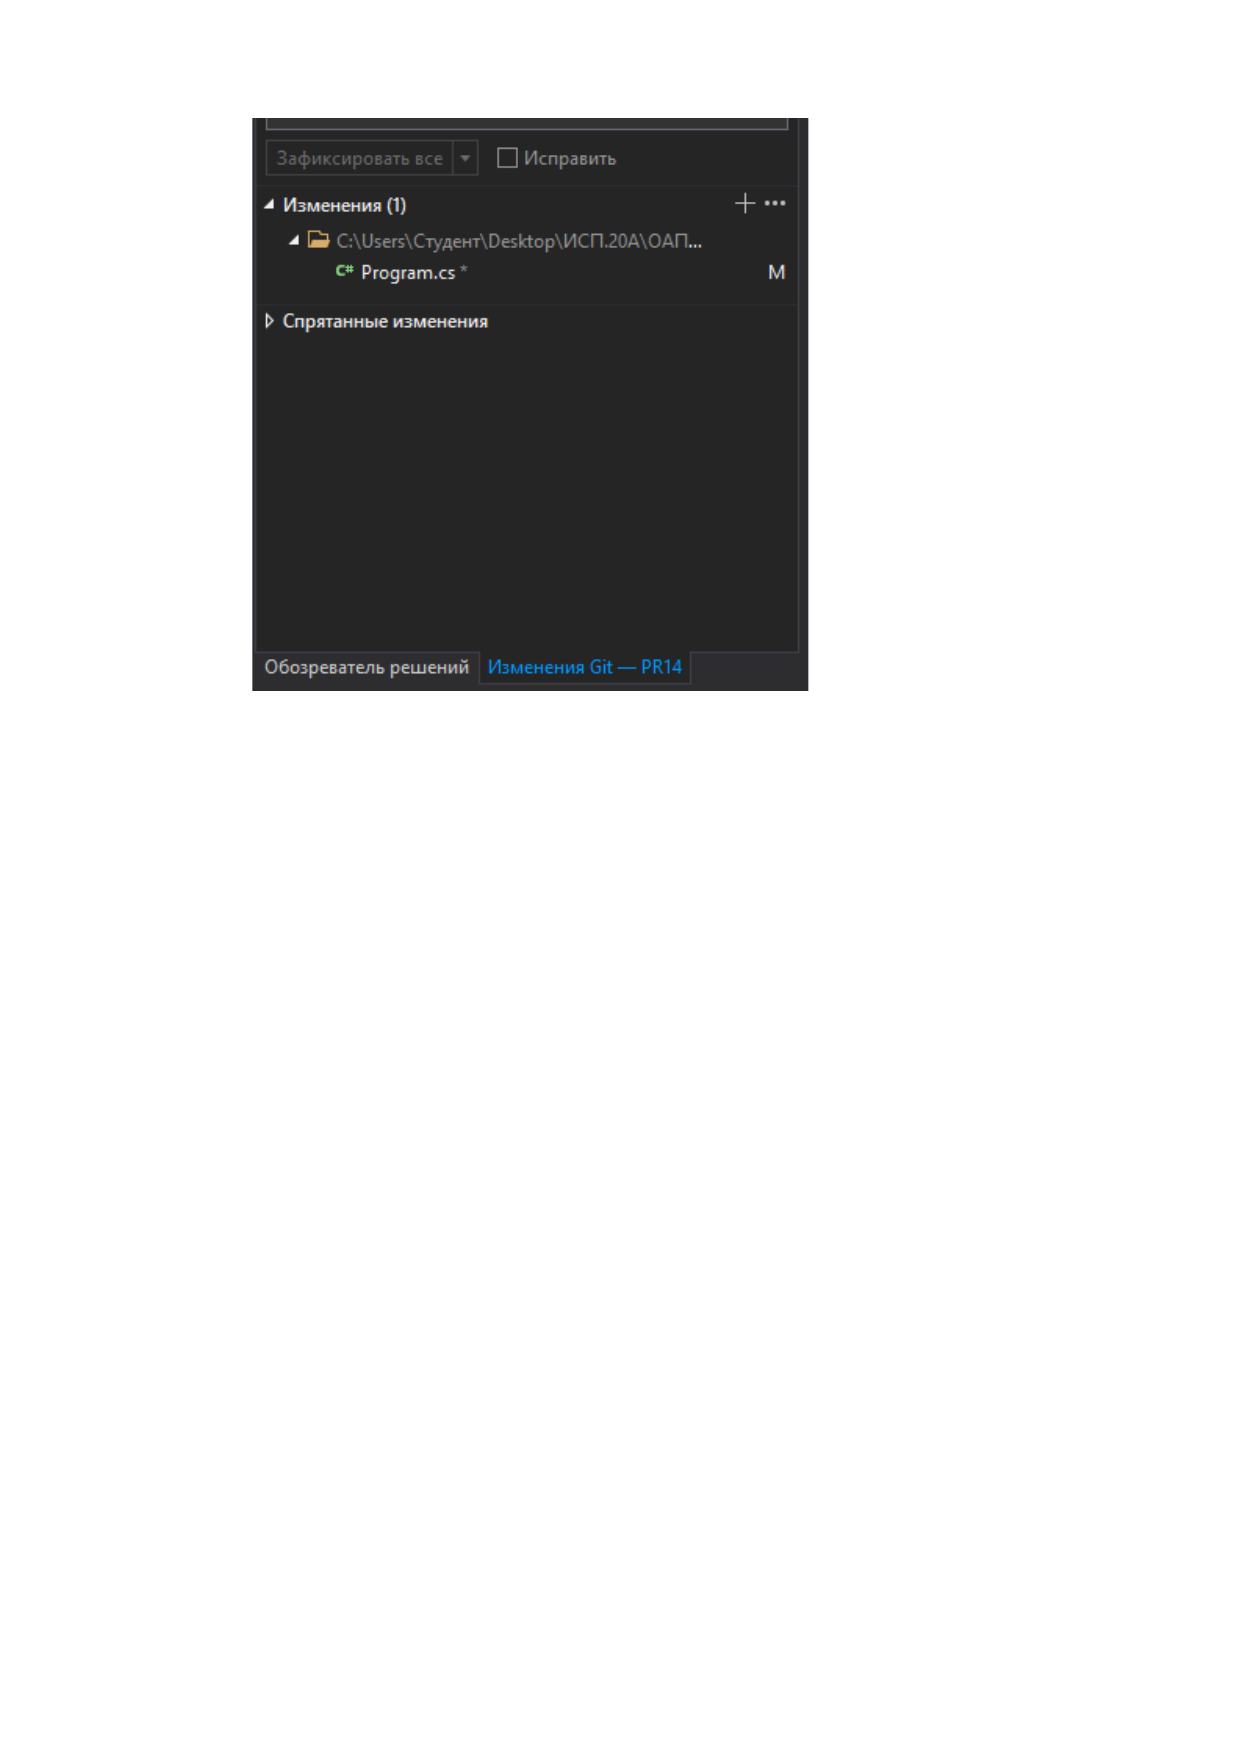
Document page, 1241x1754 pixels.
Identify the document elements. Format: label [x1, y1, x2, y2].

picture [252, 118, 809, 691]
